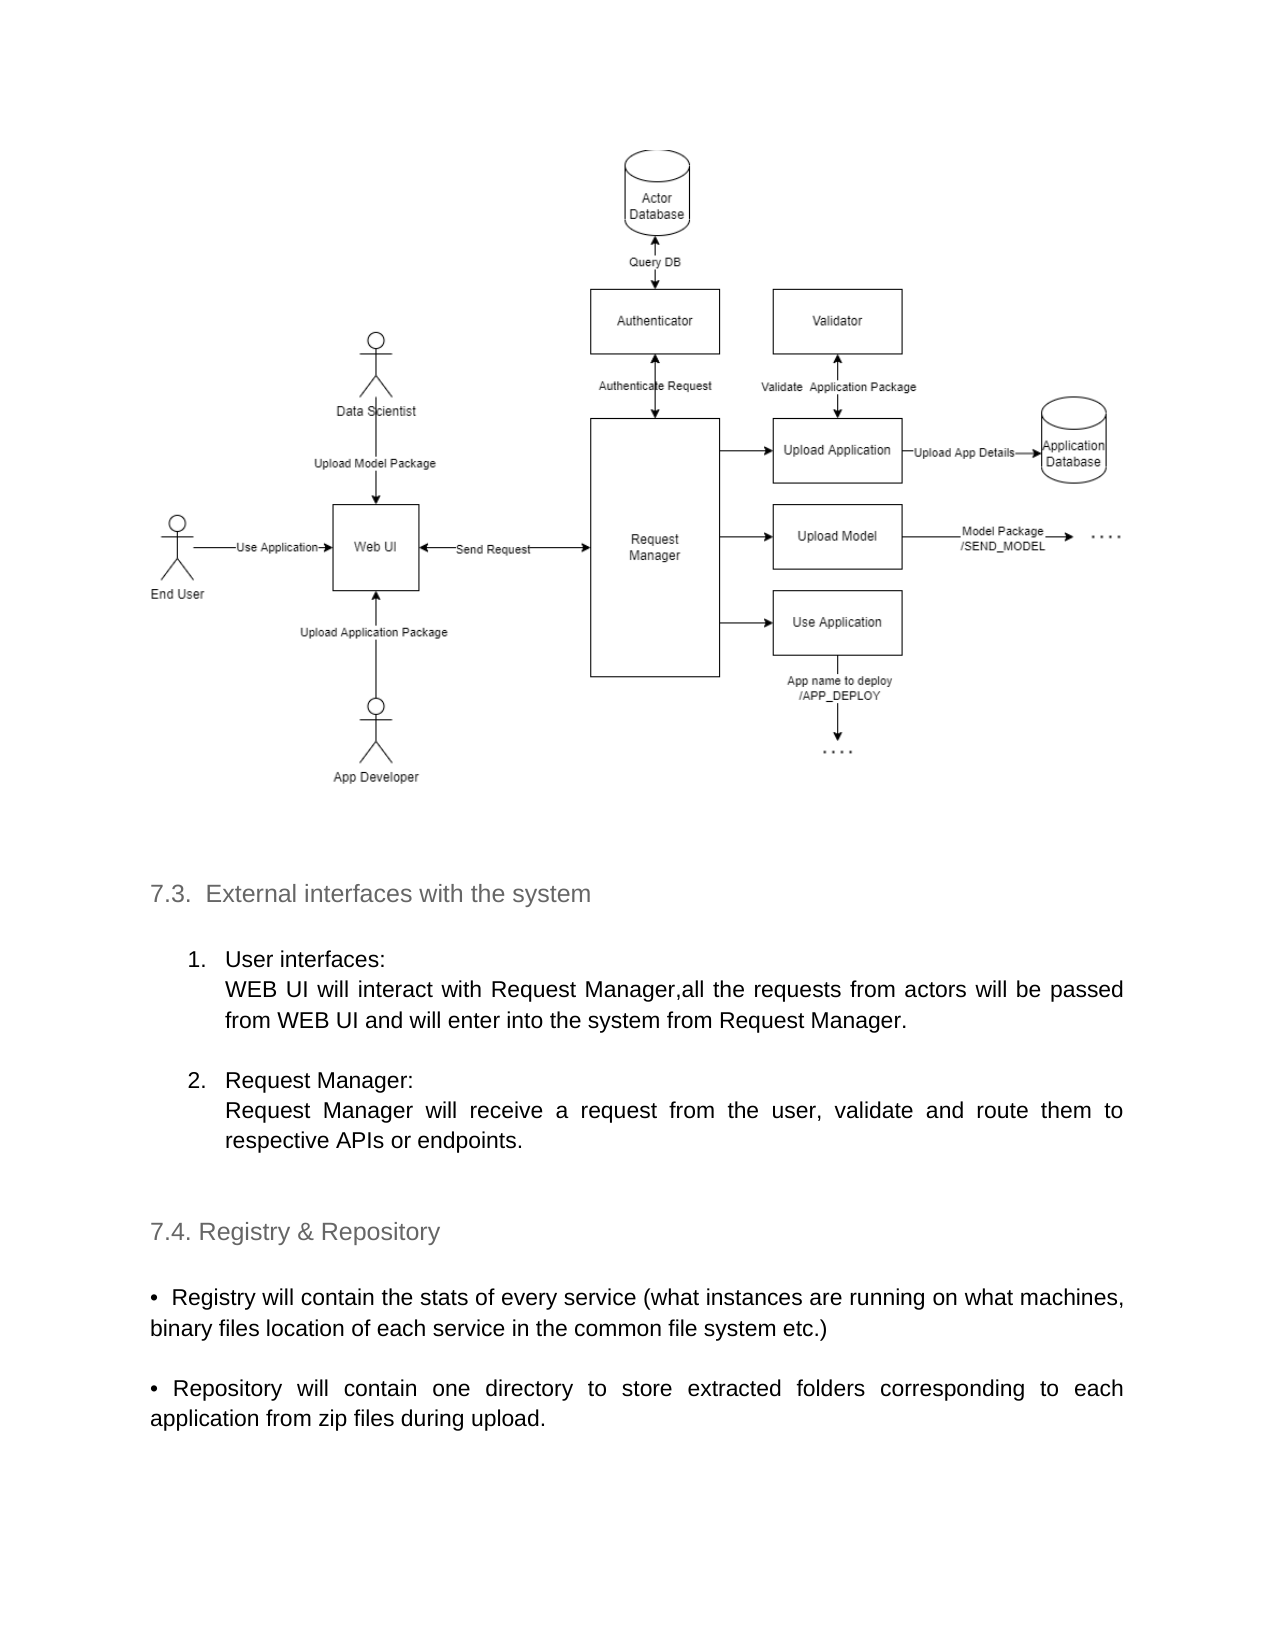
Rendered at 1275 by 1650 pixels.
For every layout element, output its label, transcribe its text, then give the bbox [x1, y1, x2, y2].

picture [150, 150, 1125, 786]
subtitle 7.4. Registry & Repository [150, 1217, 1125, 1246]
text • Repository will contain one directory to store extracted folders corresponding to each application from zip files during upload. [150, 1375, 1125, 1431]
list User interfaces: [187, 946, 1125, 972]
text Request Manager will receive a request from the user, validate and route them to respective APIs or endpoints. [225, 1097, 1125, 1154]
subtitle 7.3. External interfaces with the system [150, 879, 1125, 908]
text WEB UI will interact with Request Manager,all the requests from actors will be passed from WEB UI and will enter into the system from Request Manager. [225, 976, 1125, 1033]
list Request Manager: [187, 1067, 1125, 1093]
text • Registry will contain the stats of every service (what instances are running on what machines, binary files location of each service in the common file system etc.) [150, 1284, 1125, 1341]
